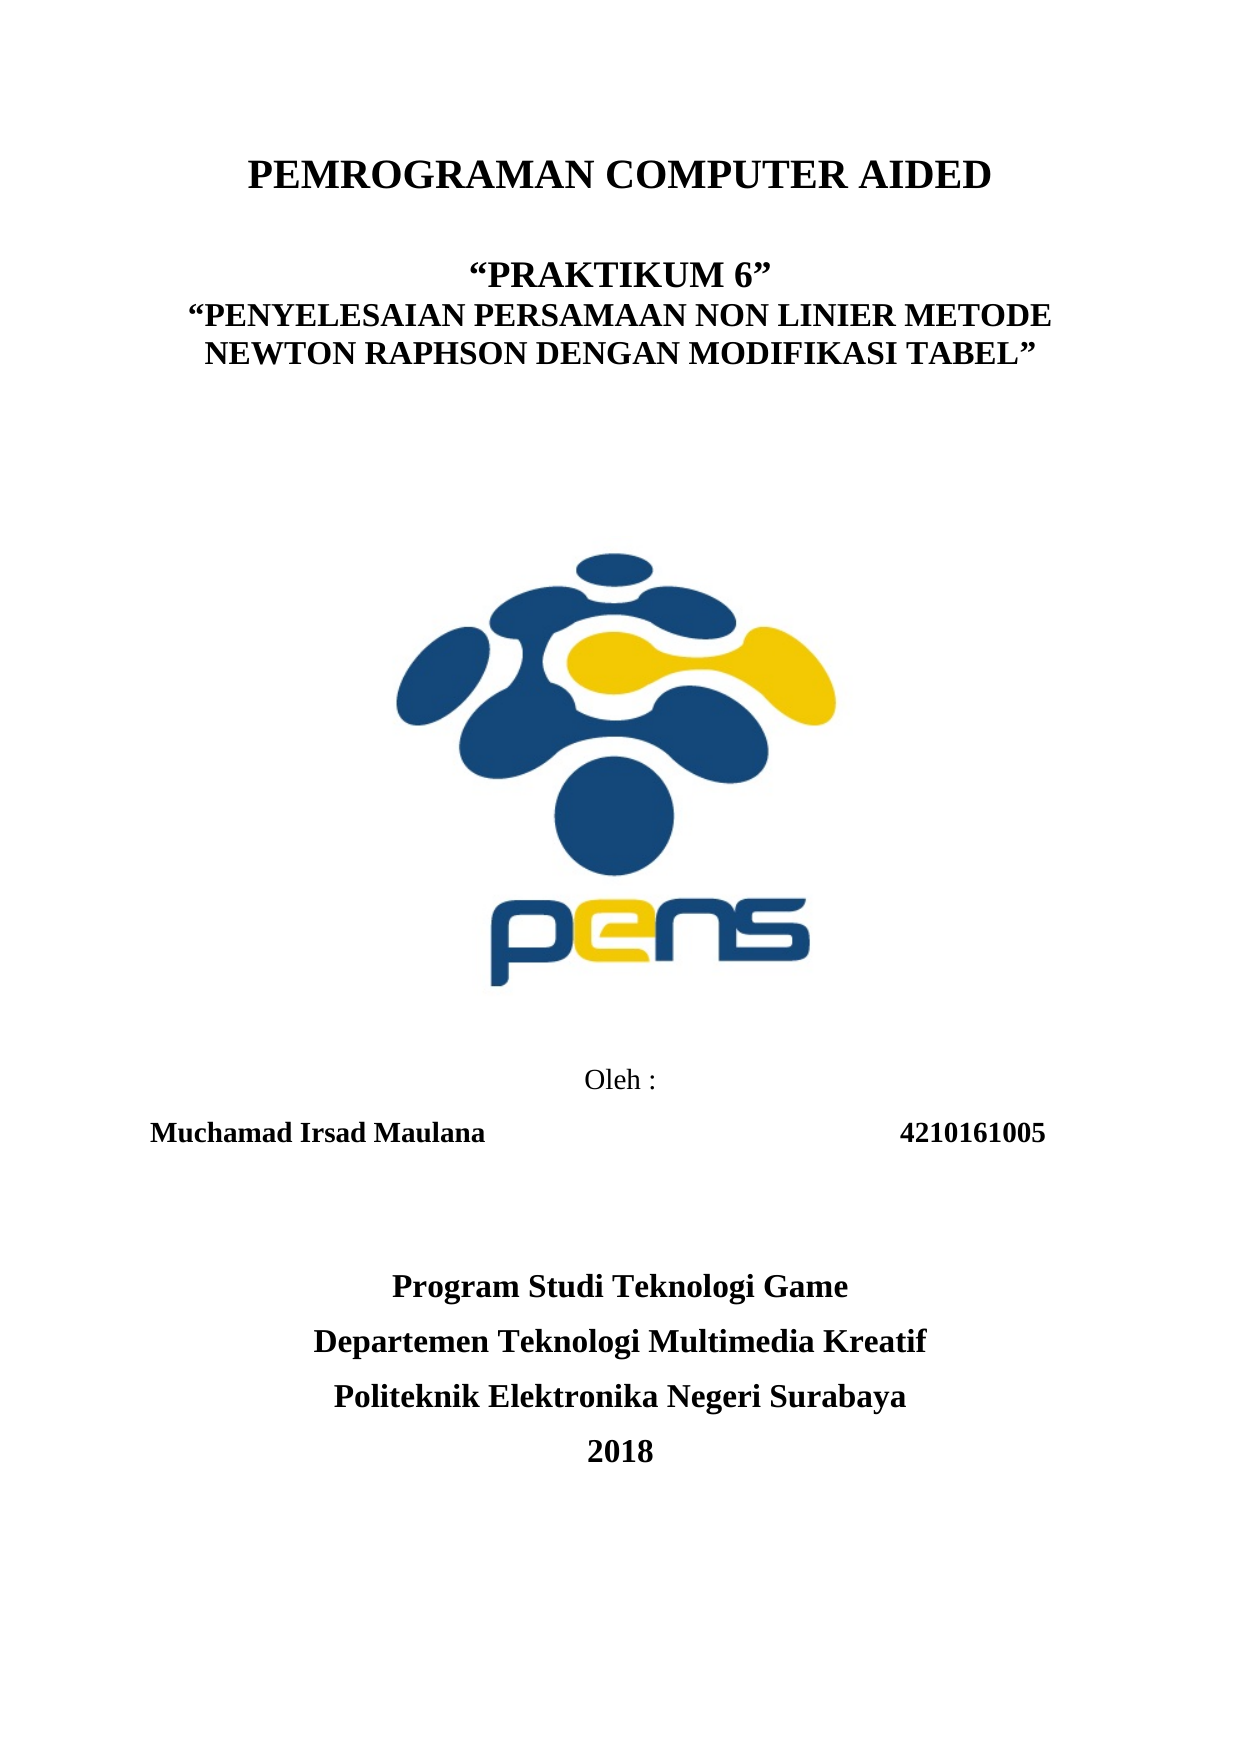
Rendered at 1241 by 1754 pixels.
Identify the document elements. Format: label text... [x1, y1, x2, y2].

text “PENYELESAIAN PERSAMAAN NON LINIER METODE NEWTON RAPHSON DENGAN MODIFIKASI TABEL” [150, 295, 1090, 372]
subtitle PEMROGRAMAN COMPUTER AIDED [150, 150, 1090, 198]
text Oleh : [150, 1062, 1090, 1096]
text Politeknik Elektronika Negeri Surabaya [150, 1376, 1090, 1414]
text Departemen Teknologi Multimedia Kreatif [150, 1321, 1090, 1359]
text Program Studi Teknologi Game [150, 1266, 1090, 1304]
picture [373, 536, 861, 1000]
text Muchamad Irsad Maulana 4210161005 [150, 1115, 1090, 1149]
text “PRAKTIKUM 6” [150, 252, 1090, 295]
text 2018 [150, 1431, 1090, 1469]
